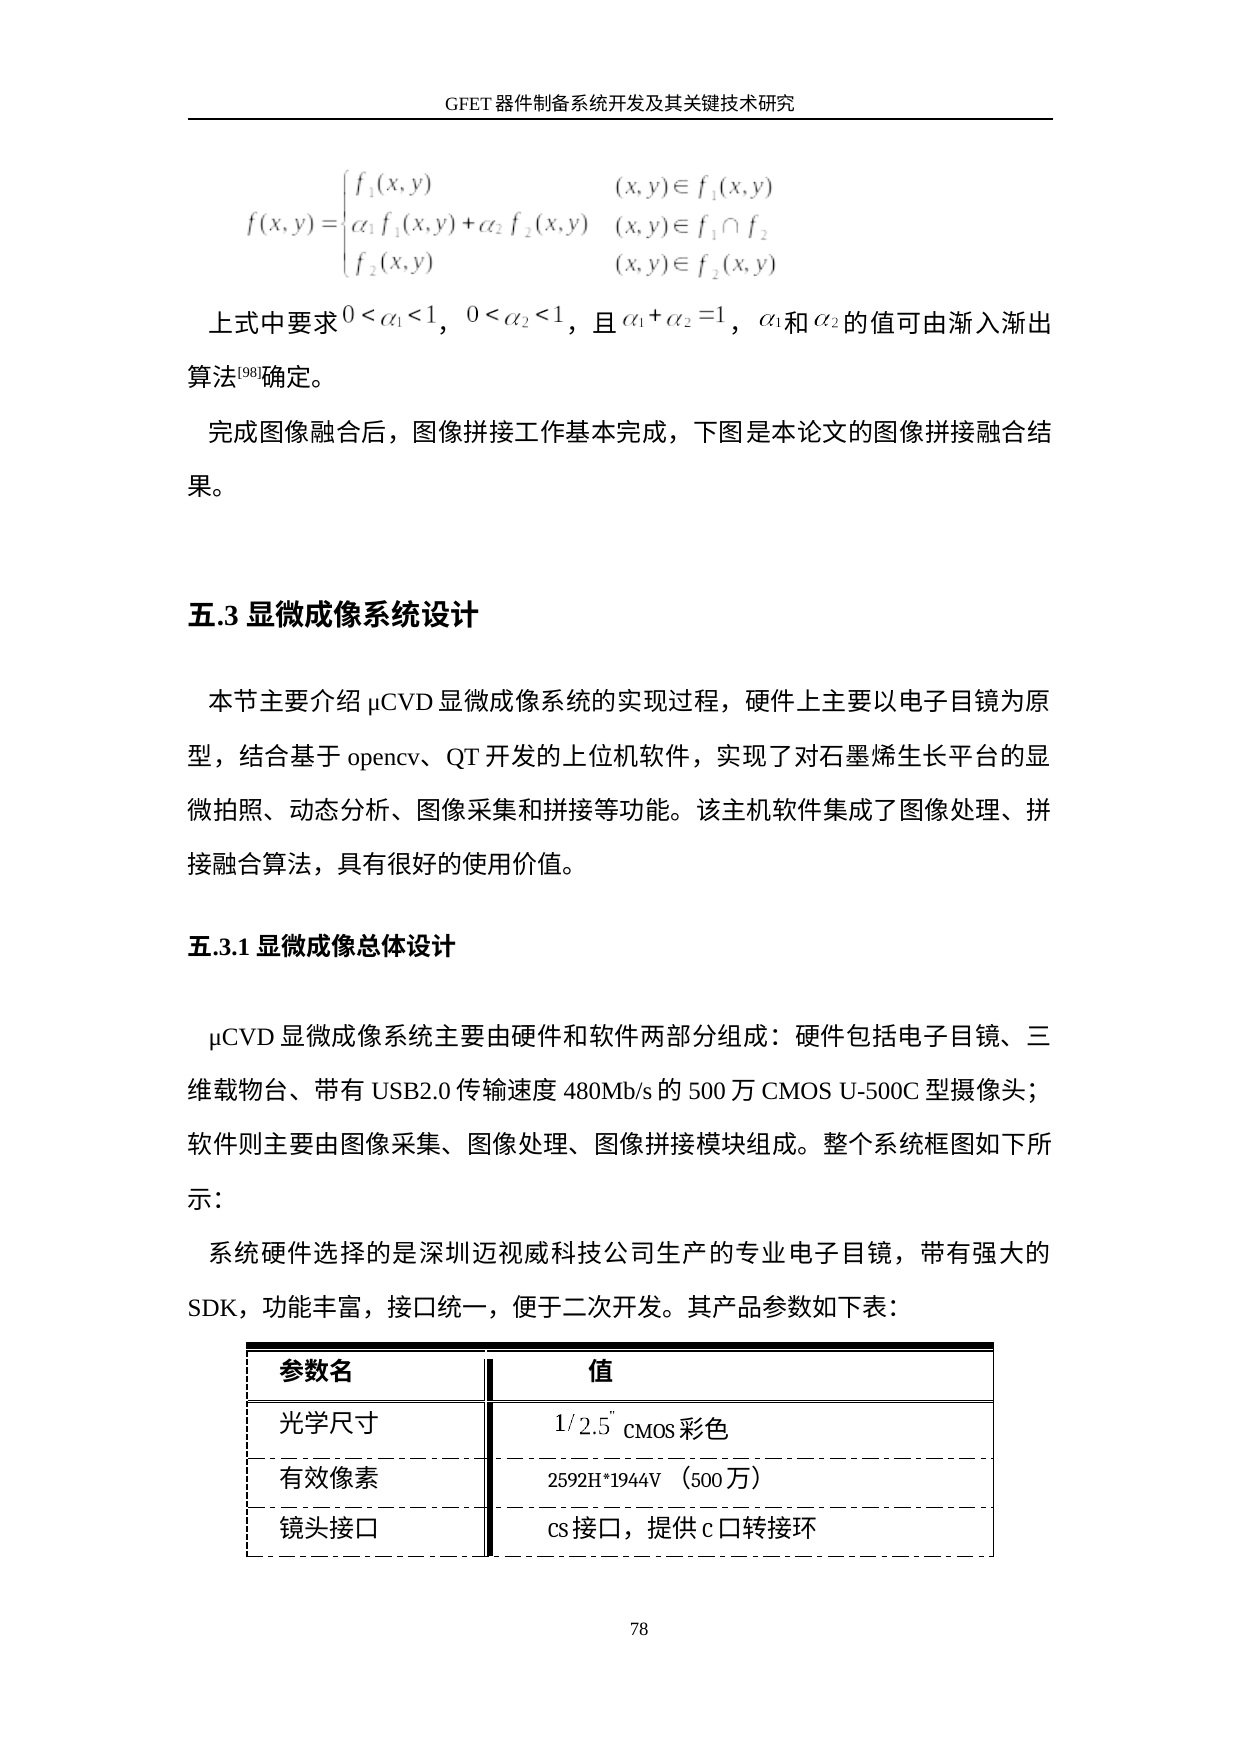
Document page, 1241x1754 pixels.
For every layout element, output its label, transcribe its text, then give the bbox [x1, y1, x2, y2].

text μCVD显微成像系统主要由硬件和软件两部分组成：硬件包括电子目镜、三维载物台、带有USB2.0传输速度480Mb/s的500万CMOS U-500C型摄像头；软件则主要由图像采集、图像处理、图像拼接模块组成。整个系统框图如下所示： [187, 1016, 1053, 1215]
text 系统硬件选择的是深圳迈视威科技公司生产的专业电子目镜，带有强大的SDK，功能丰富，接口统一，便于二次开发。其产品参数如下表： [187, 1233, 1053, 1324]
table_cell 镜头接口 [247, 1507, 484, 1556]
text 上式中要求，，且，和的值可由渐入渐出算法[98]确定。 [187, 299, 1053, 394]
subtitle 显微成像系统设计 [187, 591, 1053, 633]
table_cell CS接口，提供C口转接环 [493, 1507, 993, 1556]
table_cell 2592H*1944V （500万） [493, 1458, 993, 1507]
text 本节主要介绍μCVD显微成像系统的实现过程，硬件上主要以电子目镜为原型，结合基于opencv、QT开发的上位机软件，实现了对石墨烯生长平台的显微拍照、动态分析、图像采集和拼接等功能。该主机软件集成了图像处理、拼接融合算法，具有很好的使用价值。 [187, 682, 1053, 881]
table_cell CMOS 彩色 [493, 1403, 993, 1458]
table_header 参数名 [247, 1349, 488, 1400]
subtitle 显微成像总体设计 [187, 926, 1053, 962]
table_cell 有效像素 [247, 1458, 484, 1507]
table_cell 光学尺寸 [247, 1403, 484, 1458]
text 完成图像融合后，图像拼接工作基本完成，下图是本论文的图像拼接融合结果。 [187, 412, 1053, 503]
table_header 值 [488, 1352, 993, 1400]
